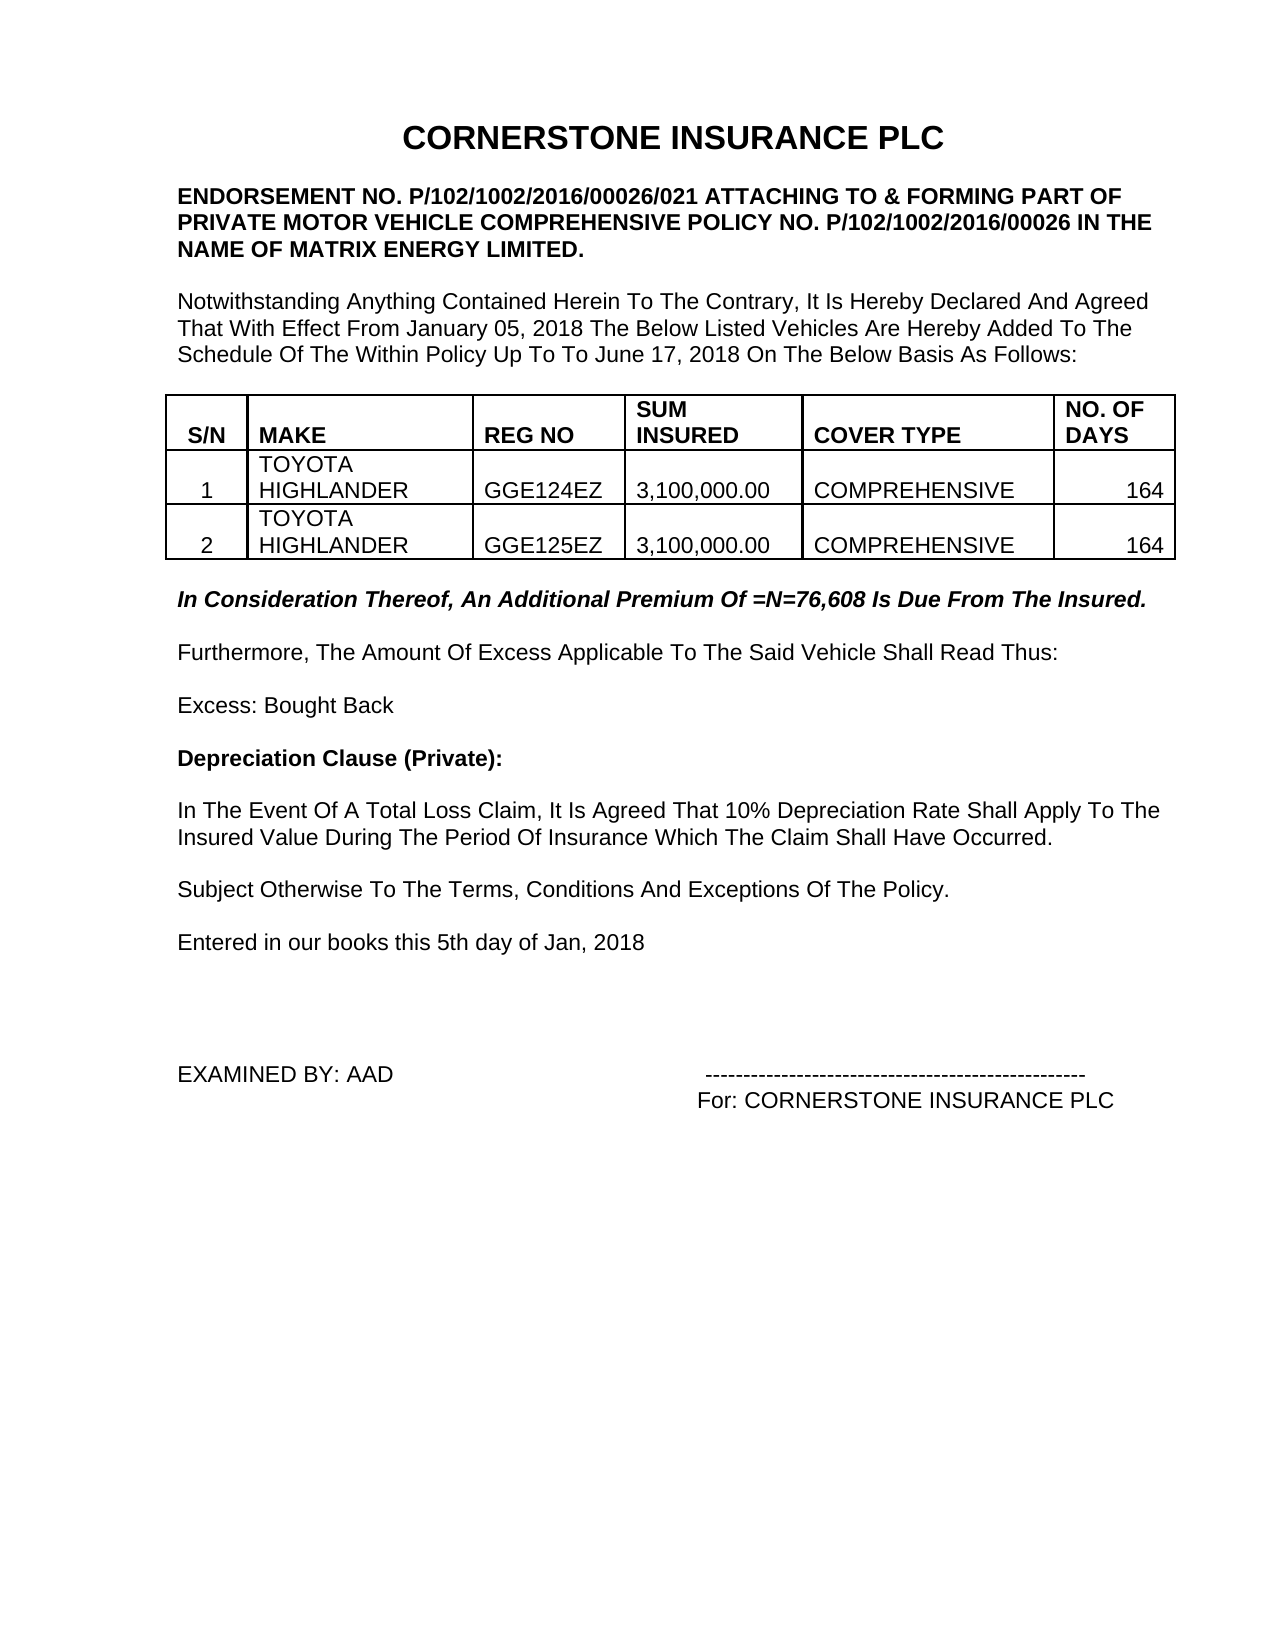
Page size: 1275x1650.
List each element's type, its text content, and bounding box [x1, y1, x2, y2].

table_header MAKE [249, 396, 472, 448]
text Subject Otherwise To The Terms, Conditions And Exceptions Of The Policy. [177, 876, 1186, 903]
text Furthermore, The Amount Of Excess Applicable To The Said Vehicle Shall Read Thus: [177, 639, 1186, 666]
text Entered in our books this 5th day of Jan, 2018 [177, 929, 1186, 955]
table_header S/N [167, 396, 246, 448]
table_cell TOYOTA HIGHLANDER [249, 451, 472, 503]
table_cell TOYOTA HIGHLANDER [249, 505, 472, 558]
text In Consideration Thereof, An Additional Premium Of =N=76,608 Is Due From The Insured. [177, 586, 1186, 613]
text For: CORNERSTONE INSURANCE PLC [627, 1087, 1186, 1113]
table_cell GGE125EZ [474, 505, 624, 558]
table_header COVER TYPE [804, 396, 1053, 448]
text Notwithstanding Anything Contained Herein To The Contrary, It Is Hereby Declared And Agreed That With Effect From January 05, 2018 The Below Listed Vehicles Are Hereby Added To The Schedule Of The Within Policy Up To To June 17, 2018 On The Below Basis As Follows: [177, 288, 1186, 367]
table_cell 3,100,000.00 [626, 451, 801, 503]
text ENDORSEMENT NO. P/102/1002/2016/00026/021 ATTACHING TO & FORMING PART OF PRIVATE MOTOR VEHICLE COMPREHENSIVE POLICY NO. P/102/1002/2016/00026 IN THE NAME OF MATRIX ENERGY LIMITED. [177, 183, 1186, 262]
table_header REG NO [474, 396, 624, 448]
table_cell 3,100,000.00 [626, 505, 801, 558]
table_header NO. OF DAYS [1055, 396, 1174, 448]
text EXAMINED BY: AAD -------------------------------------------------- [177, 1061, 1186, 1087]
table_cell 164 [1055, 451, 1174, 503]
table_cell COMPREHENSIVE [804, 451, 1053, 503]
text CORNERSTONE INSURANCE PLC [327, 118, 1186, 156]
table_cell 2 [167, 505, 246, 558]
table_header SUM INSURED [626, 396, 801, 448]
table_cell COMPREHENSIVE [804, 505, 1053, 558]
table_cell 1 [167, 451, 246, 503]
text Depreciation Clause (Private): [177, 744, 1186, 771]
text In The Event Of A Total Loss Claim, It Is Agreed That 10% Depreciation Rate Shall Apply To The Insured Value During The Period Of Insurance Which The Claim Shall Have Occurred. [177, 797, 1186, 850]
text Excess: Bought Back [177, 692, 1186, 718]
table_cell GGE124EZ [474, 451, 624, 503]
table_cell 164 [1055, 505, 1174, 558]
